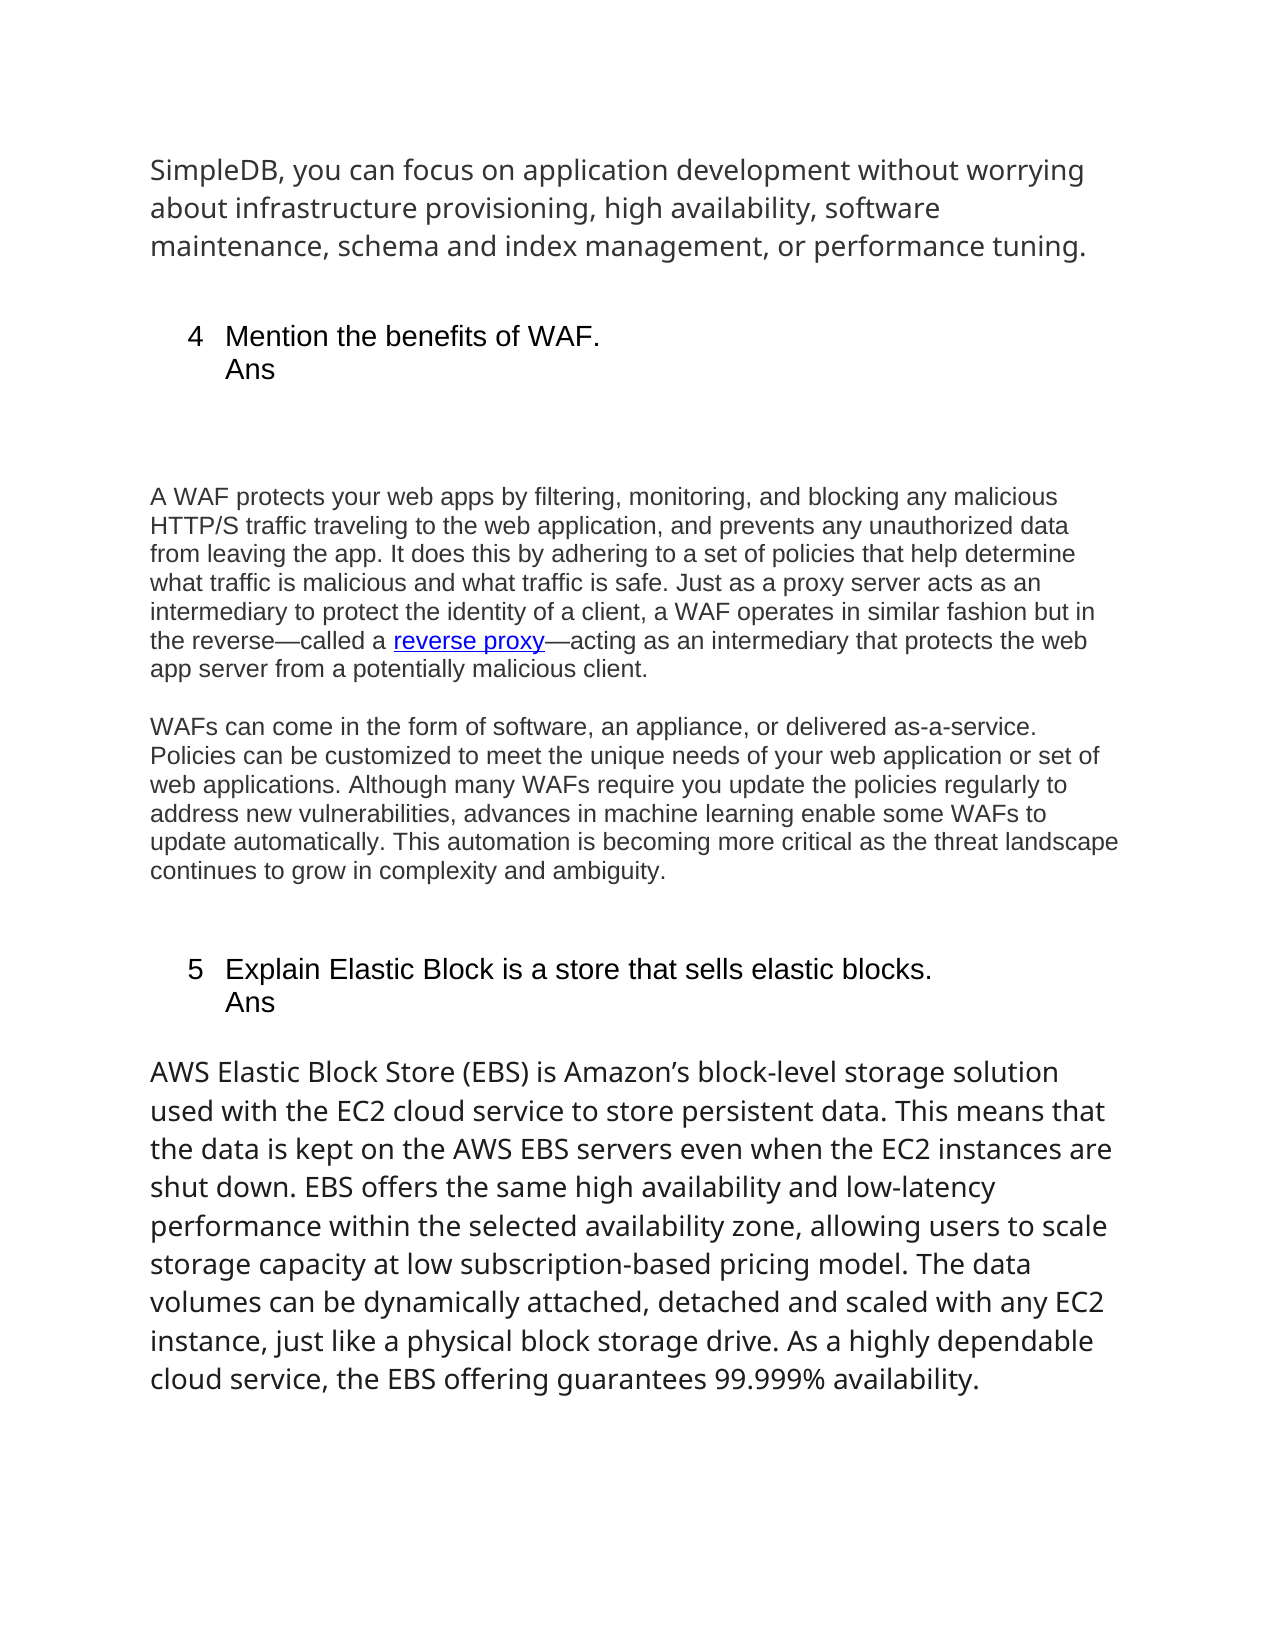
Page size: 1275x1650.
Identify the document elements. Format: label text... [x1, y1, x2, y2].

text A WAF protects your web apps by filtering, monitoring, and blocking any malicious HTTP/S traffic traveling to the web application, and prevents any unauthorized data from leaving the app. It does this by adhering to a set of policies that help determine what traffic is malicious and what traffic is safe. Just as a proxy server acts as an intermediary to protect the identity of a client, a WAF operates in similar fashion but in the reverse—called a reverse proxy—acting as an intermediary that protects the web app server from a potentially malicious client. [150, 482, 1125, 683]
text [150, 150, 1125, 265]
list Ans [225, 985, 1125, 1019]
list Mention the benefits of WAF. [187, 318, 1125, 352]
text AWS Elastic Block Store (EBS) is Amazon’s block-level storage solution used with the EC2 cloud service to store persistent data. This means that the data is kept on the AWS EBS servers even when the EC2 instances are shut down. EBS offers the same high availability and low-latency performance within the selected availability zone, allowing users to scale storage capacity at low subscription-based pricing model. The data volumes can be dynamically attached, detached and scaled with any EC2 instance, just like a physical block storage drive. As a highly dependable cloud service, the EBS offering guarantees 99.999% availability. [150, 1052, 1125, 1397]
text WAFs can come in the form of software, an appliance, or delivered as-a-service. Policies can be customized to meet the unique needs of your web application or set of web applications. Although many WAFs require you update the policies regularly to address new vulnerabilities, advances in machine learning enable some WAFs to update automatically. This automation is becoming more critical as the threat landscape continues to grow in complexity and ambiguity. [150, 712, 1125, 885]
list Explain Elastic Block is a store that sells elastic blocks. [187, 952, 1125, 985]
list Ans [225, 352, 1125, 386]
